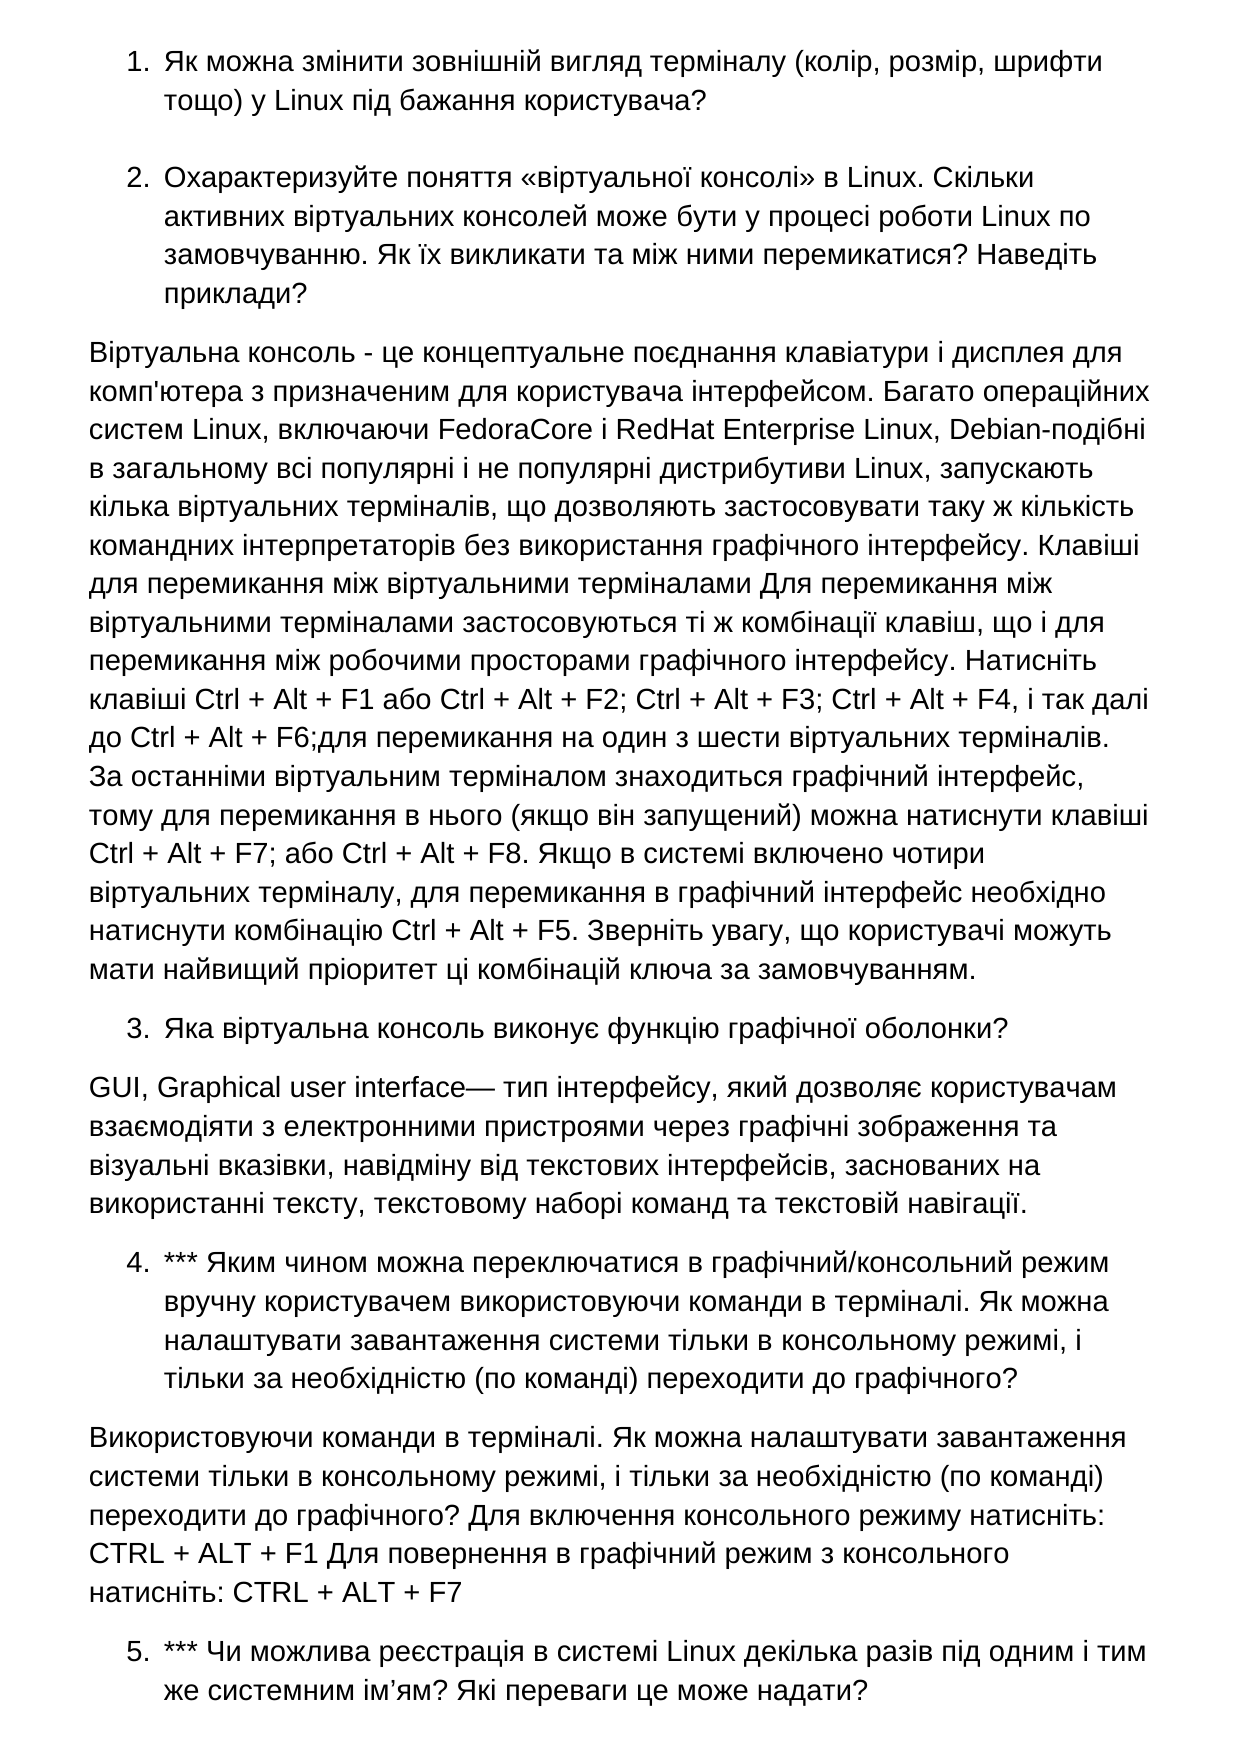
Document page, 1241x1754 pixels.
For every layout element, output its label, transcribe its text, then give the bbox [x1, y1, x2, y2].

text Використовуючи команди в терміналі. Як можна налаштувати завантаження системи тільки в консольному режимі, і тільки за необхідністю (по команді) переходити до графічного? Для включення консольного режиму натисніть: CTRL + ALT + F1 Для повернення в графічний режим з консольного натисніть: CTRL + ALT + F7 [89, 1420, 1152, 1608]
list Як можна змінити зовнішній вигляд терміналу (колір, розмір, шрифти тощо) у Linux під бажання користувача? [126, 44, 1152, 116]
list *** Яким чином можна переключатися в графічний/консольний режим вручну користувачем використовуючи команди в терміналі. Як можна налаштувати завантаження системи тільки в консольному режимі, і тільки за необхідністю (по команді) переходити до графічного? [126, 1245, 1152, 1394]
list Яка віртуальна консоль виконує функцію графічної оболонки? [126, 1011, 1152, 1044]
text Віртуальна консоль - це концептуальне поєднання клавіатури і дисплея для комп'ютера з призначеним для користувача інтерфейсом. Багато операційних систем Linux, включаючи FedoraCore і RedHat Enterprise Linux, Debian-подібні в загальному всі популярні і не популярні дистрибутиви Linux, запускають кілька віртуальних терміналів, що дозволяють застосовувати таку ж кількість командних інтерпретаторів без використання графічного інтерфейсу. Клавіші для перемикання між віртуальними терміналами Для перемикання між віртуальними терміналами застосовуються ті ж комбінації клавіш, що і для перемикання між робочими просторами графічного інтерфейсу. Натисніть клавіші Ctrl + Alt + F1 або Ctrl + Alt + F2; Ctrl + Alt + F3; Ctrl + Alt + F4, і так далі до Ctrl + Alt + F6;для перемикання на один з шести віртуальних терміналів. За останніми віртуальним терміналом знаходиться графічний інтерфейс, тому для перемикання в нього (якщо він запущений) можна натиснути клавіші Ctrl + Alt + F7; або Ctrl + Alt + F8. Якщо в системі включено чотири віртуальних терміналу, для перемикання в графічний інтерфейс необхідно натиснути комбінацію Ctrl + Alt + F5. Зверніть увагу, що користувачі можуть мати найвищий пріоритет ці комбінацій ключа за замовчуванням. [89, 335, 1152, 985]
list *** Чи можлива реєстрація в системі Linux декілька разів під одним і тим же системним ім’ям? Які переваги це може надати? [126, 1634, 1152, 1706]
list Охарактеризуйте поняття «віртуальної консолі» в Linux. Скільки активних віртуальних консолей може бути у процесі роботи Linux по замовчуванню. Як їх викликати та між ними перемикатися? Наведіть приклади? [126, 160, 1152, 309]
text GUI, Graphical user interface— тип інтерфейсу, який дозволяє користувачам взаємодіяти з електронними пристроями через графічні зображення та візуальні вказівки, навідміну від текстових інтерфейсів, заснованих на використанні тексту, текстовому наборі команд та текстовій навігації. [89, 1070, 1152, 1219]
